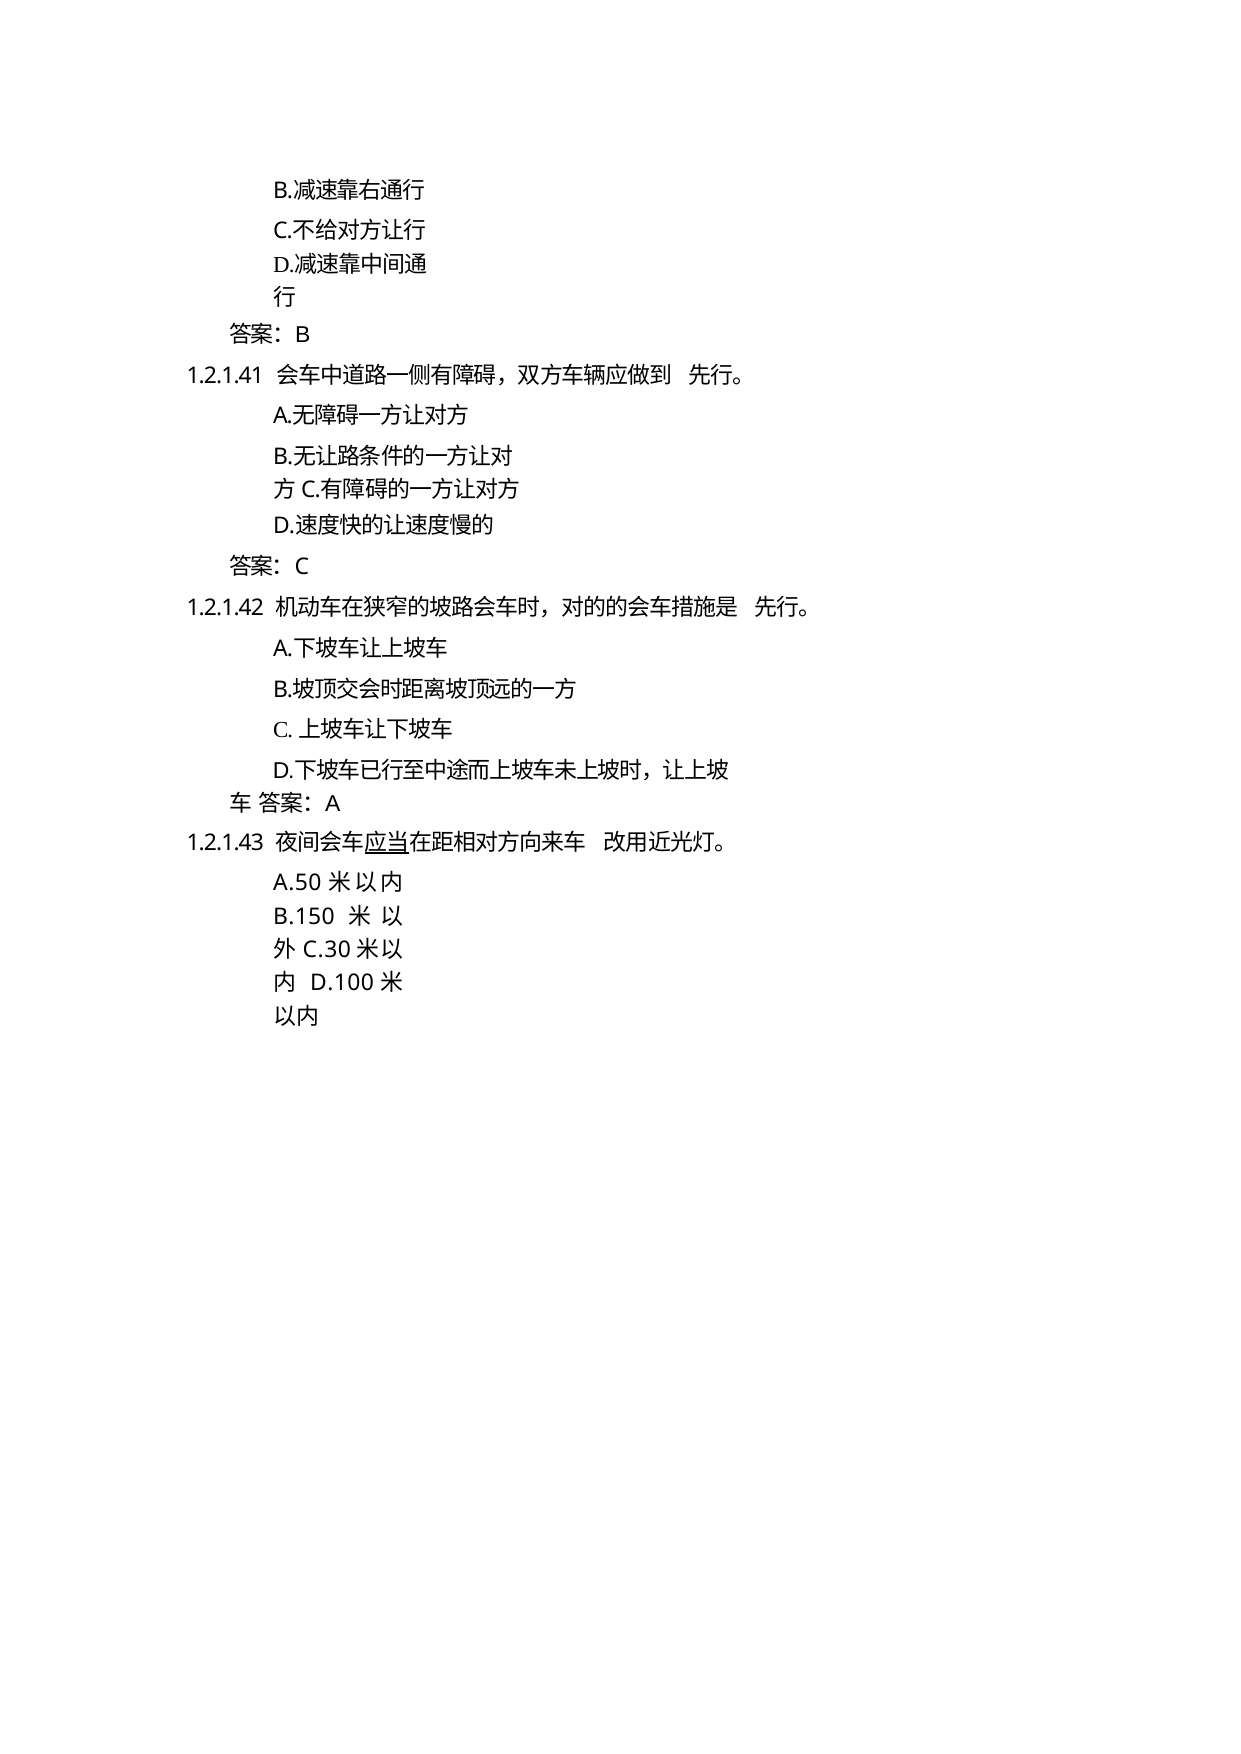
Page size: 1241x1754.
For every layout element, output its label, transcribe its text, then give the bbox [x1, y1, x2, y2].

text C. 上坡车让下坡车 [273, 711, 1054, 744]
text B.无让路条件的一方让对方 C.有障碍的一方让对方 [273, 438, 535, 504]
text A.50米以内 B.150米以外 C.30米以内 D.100米以内 [273, 864, 403, 1031]
text A.下坡车让上坡车 [273, 629, 1054, 663]
text 答案：C [229, 548, 1054, 581]
text B.坡顶交会时距离坡顶远的一方 [273, 670, 1054, 704]
text 1.2.1.42 机动车在狭窄的坡路会车时，对的的会车措施是 先行。 [186, 589, 1054, 622]
text D.下坡车已行至中途而上坡车未上坡时，让上坡车 答案：A [229, 752, 750, 818]
text 1.2.1.41 会车中道路一侧有障碍，双方车辆应做到 先行。 [186, 356, 1054, 390]
text 1.2.1.43 夜间会车应当在距相对方向来车 改用近光灯。 [186, 823, 1054, 857]
text B.减速靠右通行 [273, 172, 1054, 205]
text C.不给对方让行 D.减速靠中间通行 [273, 212, 447, 312]
text D.速度快的让速度慢的 [273, 507, 1054, 541]
text 答案：B [229, 316, 1054, 349]
text A.无障碍一方让对方 [273, 397, 1054, 431]
